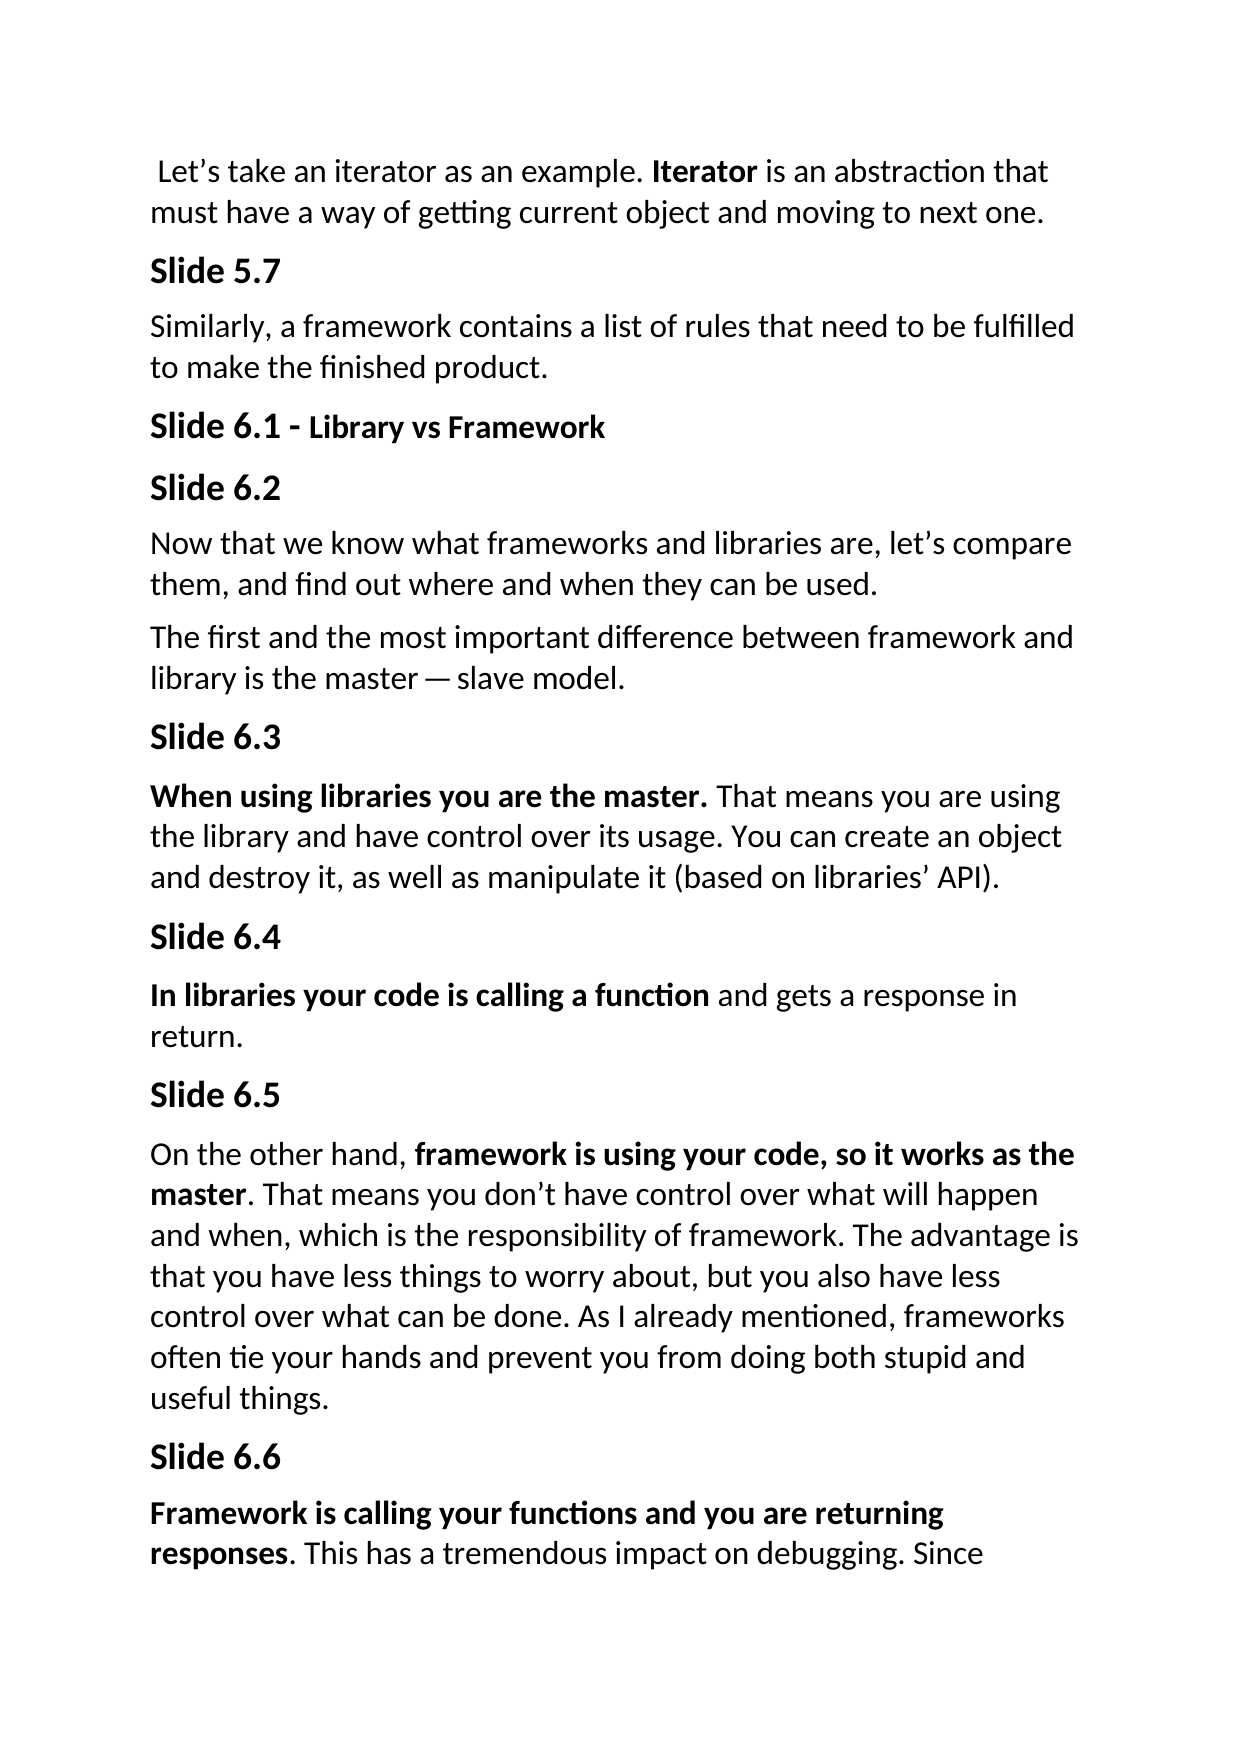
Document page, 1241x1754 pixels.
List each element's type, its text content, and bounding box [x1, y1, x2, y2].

text Slide 6.1 - Library vs Framework [150, 402, 1090, 448]
text On the other hand, framework is using your code, so it works as the master. That means you don’t have control over what will happen and when, which is the responsibility of framework. The advantage is that you have less things to worry about, but you also have less control over what can be done. As I already mentioned, frameworks often tie your hands and prevent you from doing both stupid and useful things. [150, 1133, 1090, 1418]
text In libraries your code is calling a function and gets a response in return. [150, 974, 1090, 1056]
text Similarly, a framework contains a list of rules that need to be fulfilled to make the finished product. [150, 305, 1090, 387]
text Slide 6.2 [150, 464, 1090, 510]
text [150, 1492, 1090, 1573]
text Slide 6.3 [150, 713, 1090, 759]
text When using libraries you are the master. That means you are using the library and have control over its usage. You can create an object and destroy it, as well as manipulate it (based on libraries’ API). [150, 775, 1090, 897]
text Slide 6.4 [150, 913, 1090, 958]
text Slide 5.7 [150, 247, 1090, 293]
text Slide 6.5 [150, 1071, 1090, 1117]
text The first and the most important difference between framework and library is the master — slave model. [150, 616, 1090, 698]
text Now that we know what frameworks and libraries are, let’s compare them, and find out where and when they can be used. [150, 522, 1090, 604]
text Let’s take an iterator as an example. Iterator is an abstraction that must have a way of getting current object and moving to next one. [150, 150, 1090, 231]
text Slide 6.6 [150, 1433, 1090, 1479]
